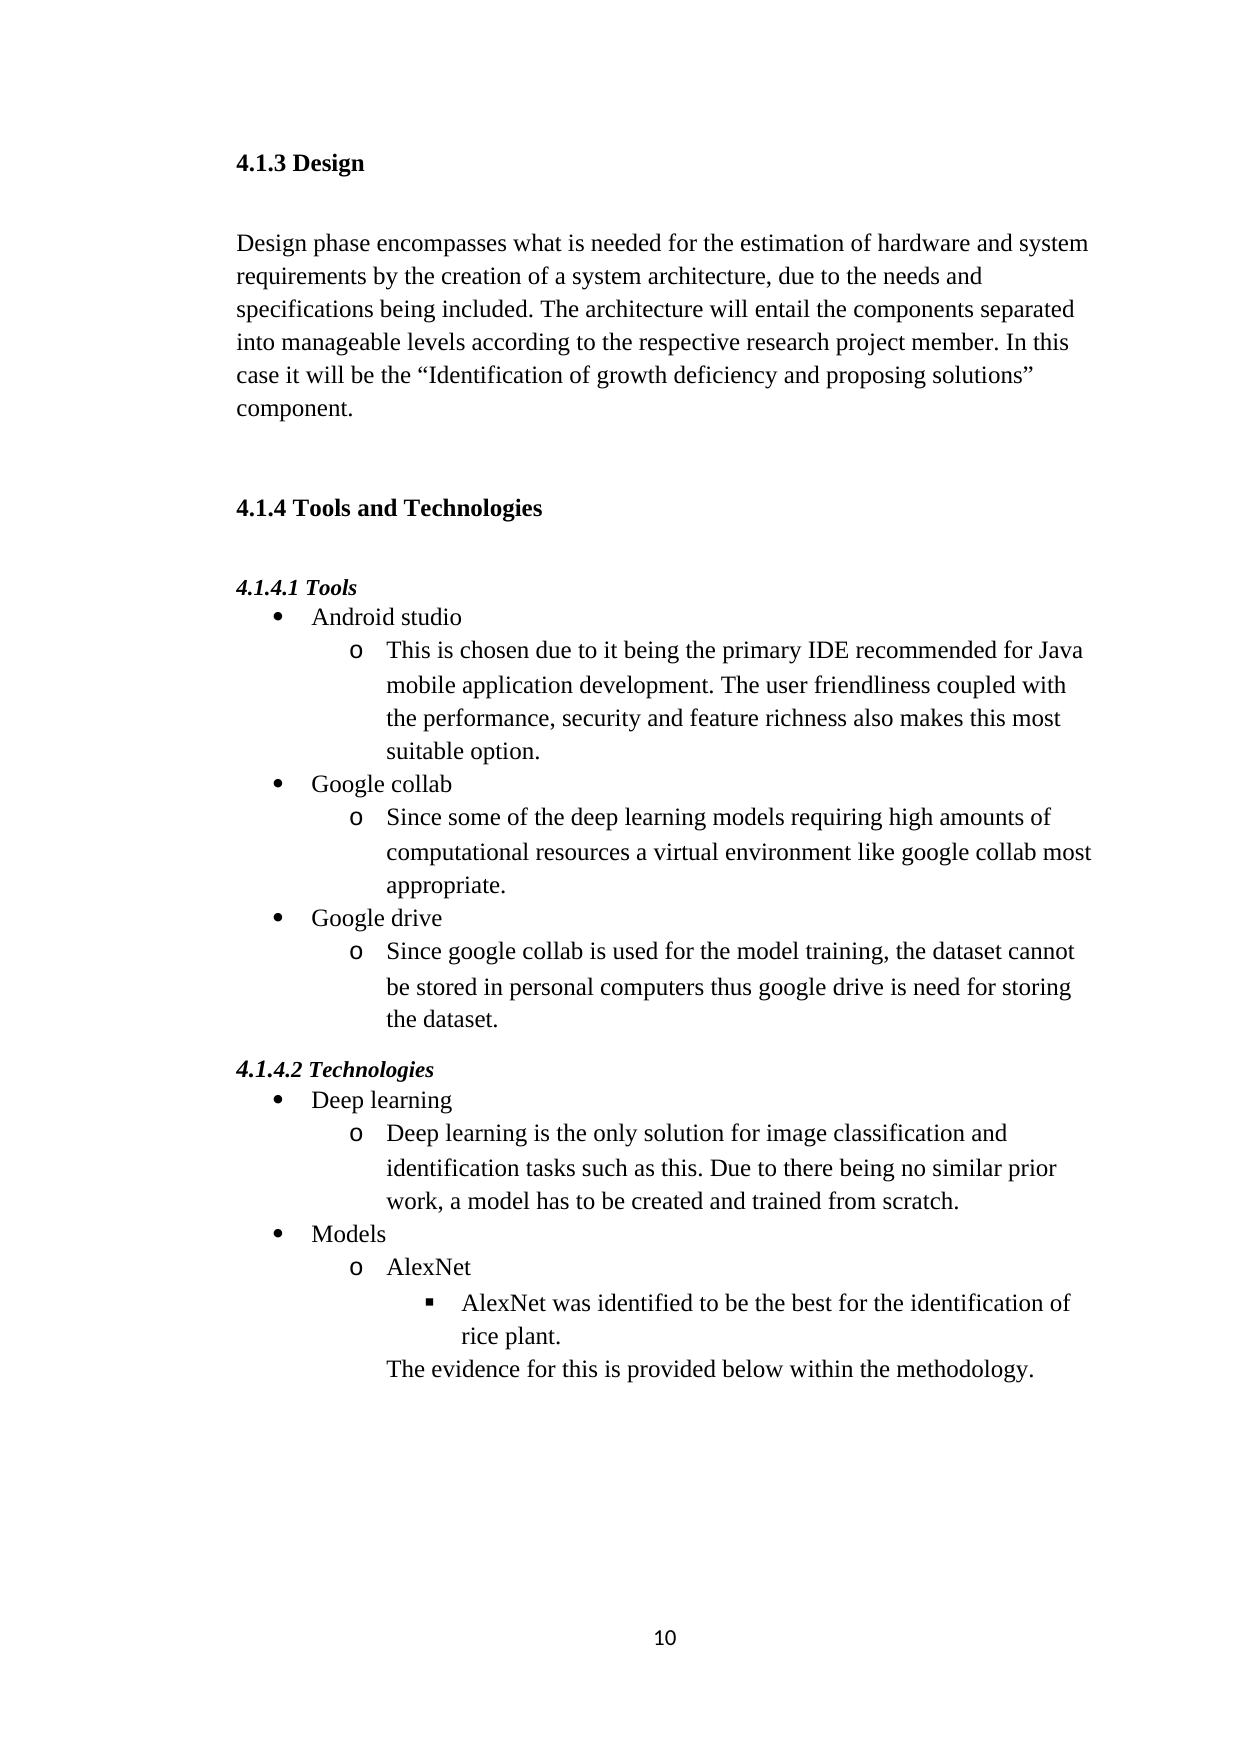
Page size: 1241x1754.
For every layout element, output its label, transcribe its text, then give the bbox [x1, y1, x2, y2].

list AlexNet was identified to be the best for the identification of rice plant. [424, 1288, 1092, 1350]
text Design phase encompasses what is needed for the estimation of hardware and system requirements by the creation of a system architecture, due to the needs and specifications being included. The architecture will entail the components separated into manageable levels according to the respective research project member. In this case it will be the “Identification of growth deficiency and proposing solutions” component. [236, 228, 1092, 422]
subtitle 4.1.4.1 Tools [236, 574, 1092, 600]
list Deep learning is the only solution for image classification and identification tasks such as this. Due to there being no similar prior work, a model has to be created and trained from scratch. [349, 1118, 1092, 1215]
subtitle 4.1.4 Tools and Technologies [236, 493, 1092, 522]
list Models [274, 1219, 1092, 1248]
subtitle 4.1.3 Design [236, 148, 1092, 176]
list Google drive [274, 903, 1092, 932]
list Since some of the deep learning models requiring high amounts of computational resources a virtual environment like google collab most appropriate. [349, 802, 1092, 899]
list Deep learning [274, 1085, 1092, 1114]
list The evidence for this is provided below within the methodology. [386, 1354, 1092, 1383]
list Android studio [274, 602, 1092, 631]
list Since google collab is used for the model training, the dataset cannot be stored in personal computers thus google drive is need for storing the dataset. [349, 936, 1092, 1033]
subtitle 4.1.4.2 Technologies [236, 1054, 1092, 1083]
list Google collab [274, 769, 1092, 798]
list This is chosen due to it being the primary IDE recommended for Java mobile application development. The user friendliness coupled with the performance, security and feature richness also makes this most suitable option. [349, 635, 1092, 765]
list AlexNet [349, 1252, 1092, 1283]
